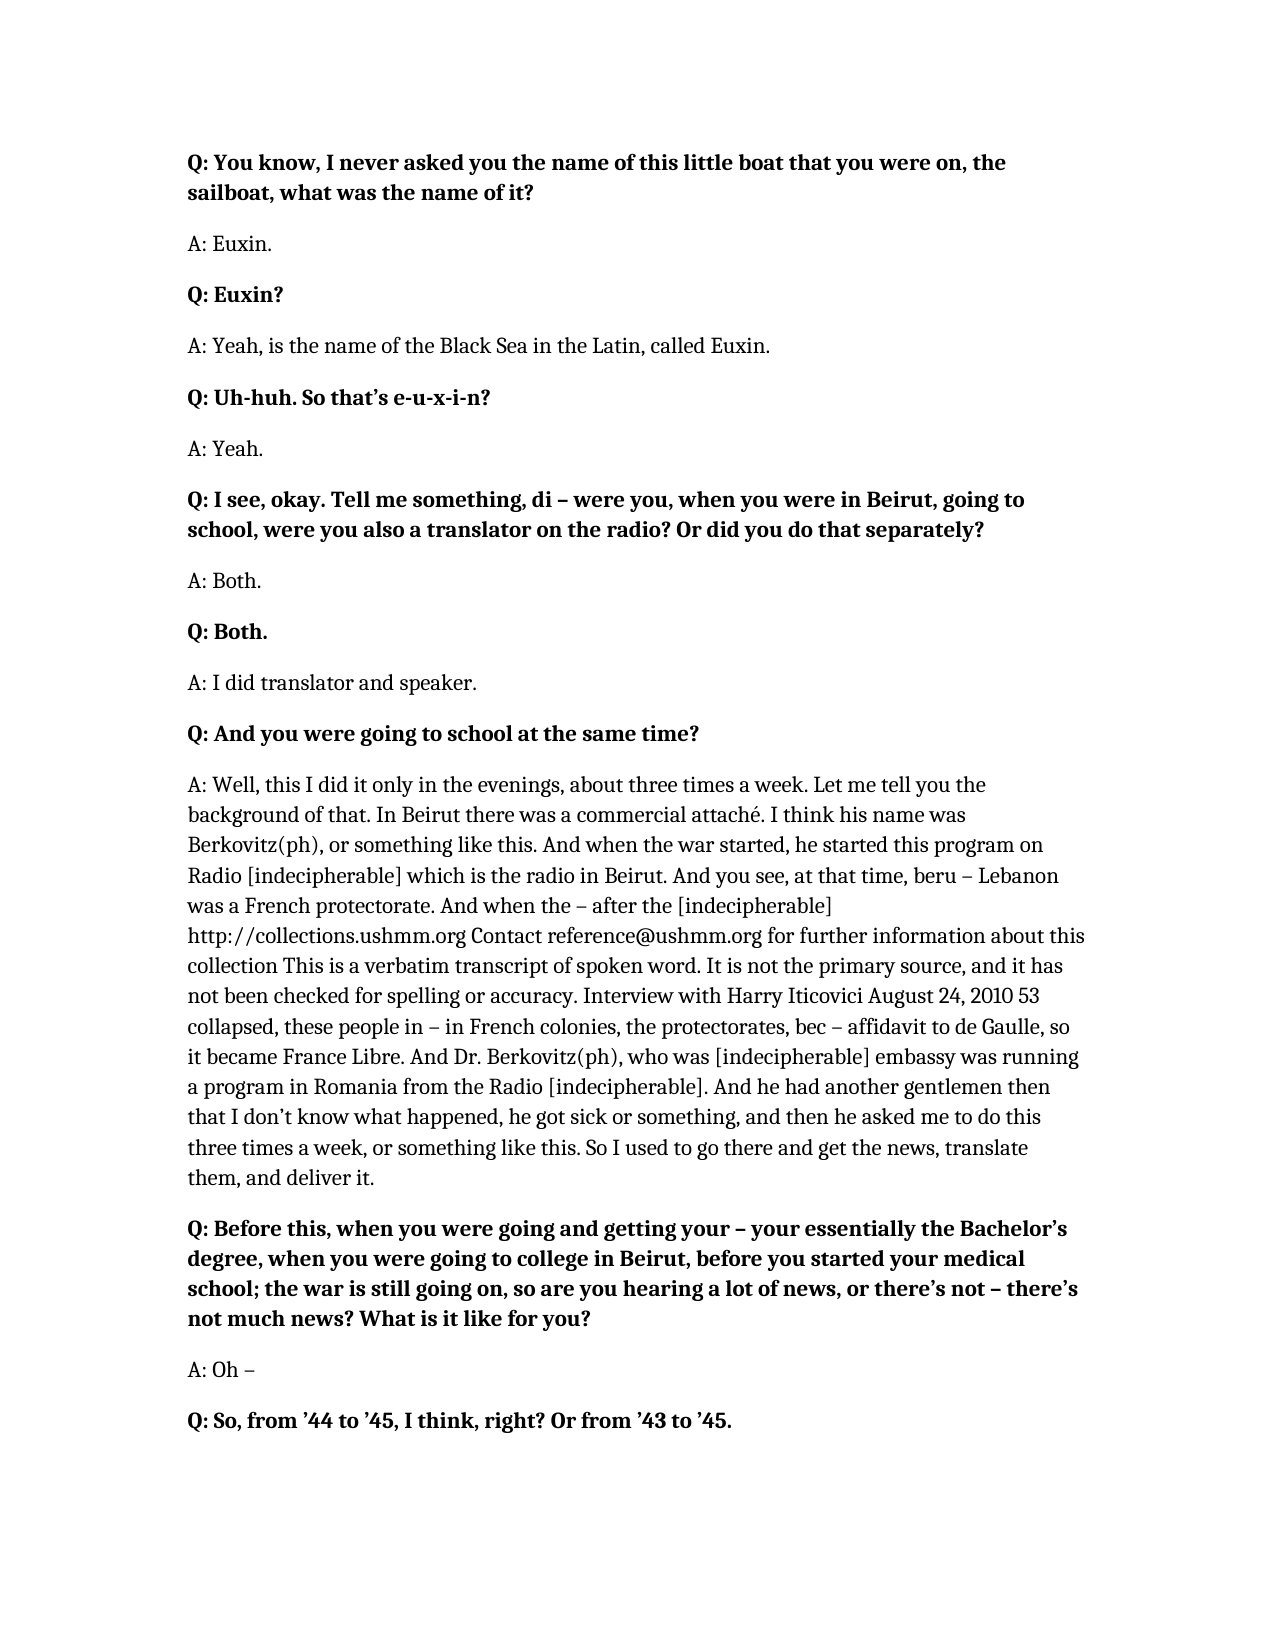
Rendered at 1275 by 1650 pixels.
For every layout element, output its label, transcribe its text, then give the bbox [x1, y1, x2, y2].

text A: Euxin. [187, 231, 1087, 258]
text Q: You know, I never asked you the name of this little boat that you were on, the sailboat, what was the name of it? [187, 150, 1087, 207]
text A: Yeah, is the name of the Black Sea in the Latin, called Euxin. [187, 333, 1087, 360]
text A: Yeah. [187, 435, 1087, 462]
text Q: So, from ’44 to ’45, I think, right? Or from ’43 to ’45. [187, 1408, 1087, 1435]
text Q: Uh-huh. So that’s e-u-x-i-n? [187, 384, 1087, 411]
text Q: Euxin? [187, 282, 1087, 309]
text Q: Before this, when you were going and getting your – your essentially the Bachelor’s degree, when you were going to college in Beirut, before you started your medical school; the war is still going on, so are you hearing a lot of news, or there’s not – there’s not much news? What is it like for you? [187, 1216, 1087, 1333]
text Q: And you were going to school at the same time? [187, 721, 1087, 747]
text A: Oh – [187, 1357, 1087, 1384]
text A: Both. [187, 568, 1087, 594]
text Q: I see, okay. Tell me something, di – were you, when you were in Beirut, going to school, were you also a translator on the radio? Or did you do that separately? [187, 486, 1087, 543]
text A: Well, this I did it only in the evenings, about three times a week. Let me tell you the background of that. In Beirut there was a commercial attaché. I think his name was Berkovitz(ph), or something like this. And when the war started, he started this program on Radio [indecipherable] which is the radio in Beirut. And you see, at that time, beru – Lebanon was a French protectorate. And when the – after the [indecipherable] http://collections.ushmm.org Contact reference@ushmm.org for further information about this collection This is a verbatim transcript of spoken word. It is not the primary source, and it has not been checked for spelling or accuracy. Interview with Harry Iticovici August 24, 2010 53 collapsed, these people in – in French colonies, the protectorates, bec – affidavit to de Gaulle, so it became France Libre. And Dr. Berkovitz(ph), who was [indecipherable] embassy was running a program in Romania from the Radio [indecipherable]. And he had another gentlemen then that I don’t know what happened, he got sick or something, and then he asked me to do this three times a week, or something like this. So I used to go there and get the news, translate them, and deliver it. [187, 772, 1087, 1191]
text A: I did translator and speaker. [187, 670, 1087, 696]
text Q: Both. [187, 619, 1087, 645]
